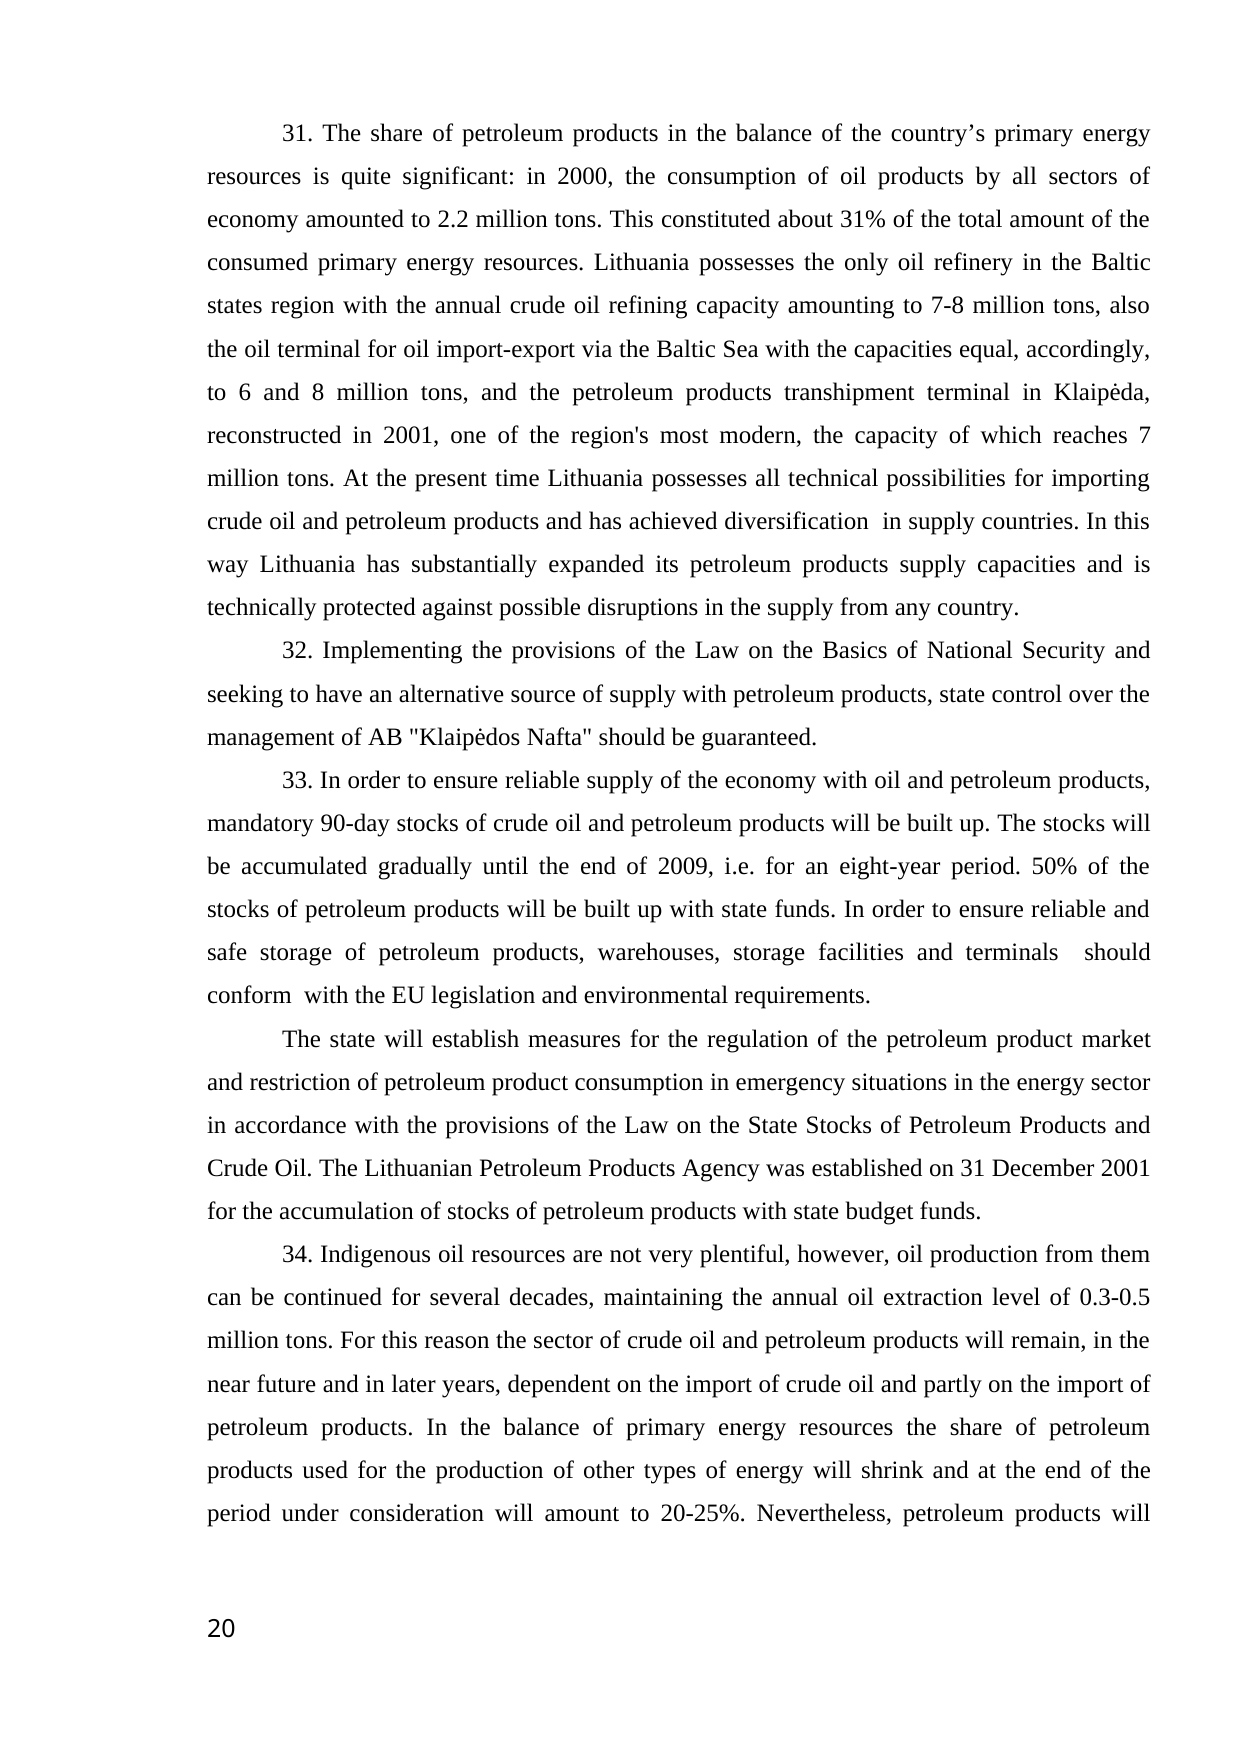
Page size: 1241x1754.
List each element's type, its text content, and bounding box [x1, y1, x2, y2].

text 31. The share of petroleum products in the balance of the country’s primary energy resources is quite significant: in 2000, the consumption of oil products by all sectors of economy amounted to 2.2 million tons. This constituted about 31% of the total amount of the consumed primary energy resources. Lithuania possesses the only oil refinery in the Baltic states region with the annual crude oil refining capacity amounting to 7-8 million tons, also the oil terminal for oil import-export via the Baltic Sea with the capacities equal, accordingly, to 6 and 8 million tons, and the petroleum products transhipment terminal in Klaipėda, reconstructed in 2001, one of the region's most modern, the capacity of which reaches 7 million tons. At the present time Lithuania possesses all technical possibilities for importing crude oil and petroleum products and has achieved diversification in supply countries. In this way Lithuania has substantially expanded its petroleum products supply capacities and is technically protected against possible disruptions in the supply from any country. [207, 118, 1152, 621]
text 32. Implementing the provisions of the Law on the Basics of National Security and seeking to have an alternative source of supply with petroleum products, state control over the management of AB "Klaipėdos Nafta" should be guaranteed. [207, 636, 1152, 751]
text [207, 1239, 1152, 1527]
text 33. In order to ensure reliable supply of the economy with oil and petroleum products, mandatory 90-day stocks of crude oil and petroleum products will be built up. The stocks will be accumulated gradually until the end of 2009, i.e. for an eight-year period. 50% of the stocks of petroleum products will be built up with state funds. In order to ensure reliable and safe storage of petroleum products, warehouses, storage facilities and terminals should conform with the EU legislation and environmental requirements. [207, 765, 1152, 1009]
text The state will establish measures for the regulation of the petroleum product market and restriction of petroleum product consumption in emergency situations in the energy sector in accordance with the provisions of the Law on the State Stocks of Petroleum Products and Crude Oil. The Lithuanian Petroleum Products Agency was established on 31 December 2001 for the accumulation of stocks of petroleum products with state budget funds. [207, 1024, 1152, 1225]
